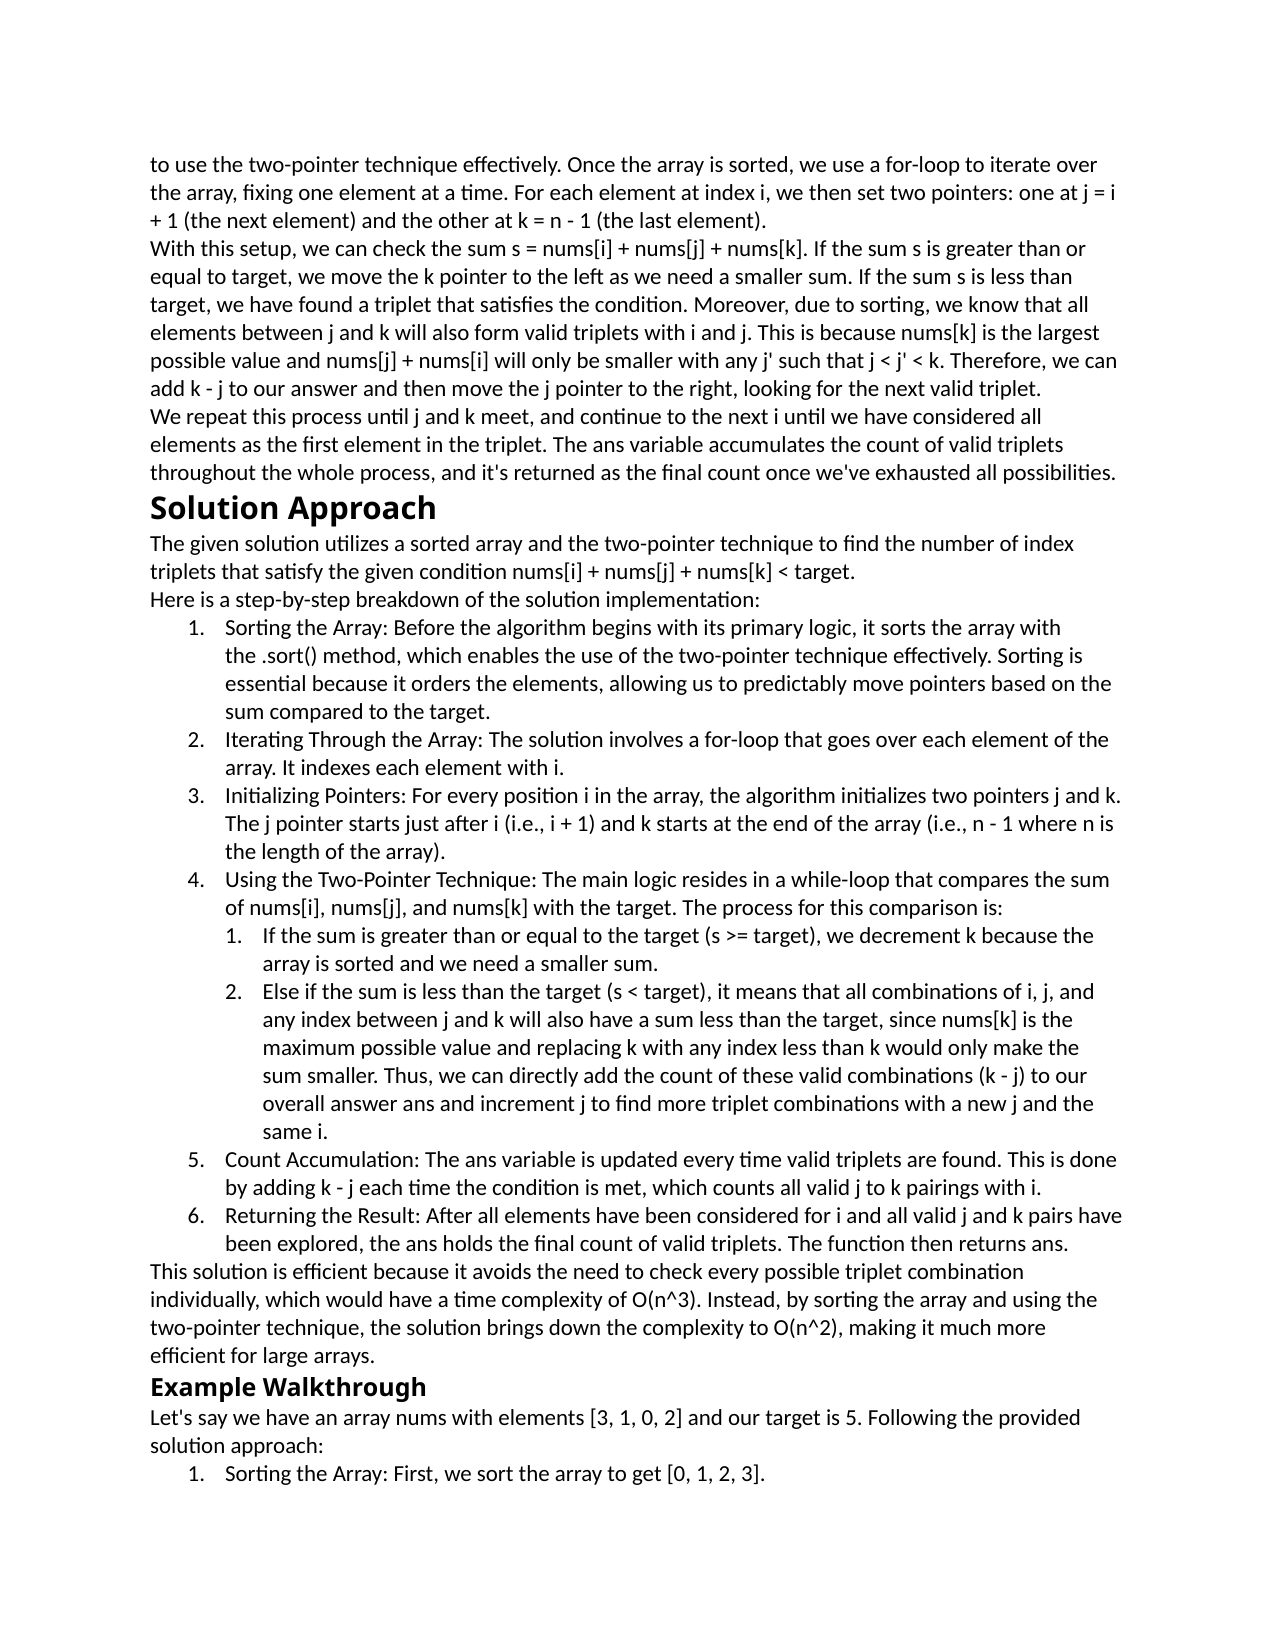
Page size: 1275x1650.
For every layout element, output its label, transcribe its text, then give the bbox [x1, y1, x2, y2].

text Here is a step-by-step breakdown of the solution implementation: [150, 585, 1125, 613]
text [150, 150, 1125, 234]
text The given solution utilizes a sorted array and the two-pointer technique to find the number of index triplets that satisfy the given condition nums[i] + nums[j] + nums[k] < target. [150, 529, 1125, 585]
text With this setup, we can check the sum s = nums[i] + nums[j] + nums[k]. If the sum s is greater than or equal to target, we move the k pointer to the left as we need a smaller sum. If the sum s is less than target, we have found a triplet that satisfies the condition. Moreover, due to sorting, we know that all elements between j and k will also form valid triplets with i and j. This is because nums[k] is the largest possible value and nums[j] + nums[i] will only be smaller with any j' such that j < j' < k. Therefore, we can add k - j to our answer and then move the j pointer to the right, looking for the next valid triplet. [150, 234, 1125, 402]
list Iterating Through the Array: The solution involves a for-loop that goes over each element of the array. It indexes each element with i. [187, 725, 1125, 781]
list Sorting the Array: First, we sort the array to get [0, 1, 2, 3]. [187, 1459, 1125, 1488]
list Count Accumulation: The ans variable is updated every time valid triplets are found. This is done by adding k - j each time the condition is met, which counts all valid j to k pairings with i. [187, 1145, 1125, 1201]
text This solution is efficient because it avoids the need to check every possible triplet combination individually, which would have a time complexity of O(n^3). Instead, by sorting the array and using the two-pointer technique, the solution brings down the complexity to O(n^2), making it much more efficient for large arrays. [150, 1257, 1125, 1369]
text Let's say we have an array nums with elements [3, 1, 0, 2] and our target is 5. Following the provided solution approach: [150, 1403, 1125, 1459]
list Using the Two-Pointer Technique: The main logic resides in a while-loop that compares the sum of nums[i], nums[j], and nums[k] with the target. The process for this comparison is: [187, 865, 1125, 921]
list If the sum is greater than or equal to the target (s >= target), we decrement k because the array is sorted and we need a smaller sum. [225, 921, 1125, 977]
list Initializing Pointers: For every position i in the array, the algorithm initializes two pointers j and k. The j pointer starts just after i (i.e., i + 1) and k starts at the end of the array (i.e., n - 1 where n is the length of the array). [187, 781, 1125, 865]
list Returning the Result: After all elements have been considered for i and all valid j and k pairs have been explored, the ans holds the final count of valid triplets. The function then returns ans. [187, 1201, 1125, 1257]
list Sorting the Array: Before the algorithm begins with its primary logic, it sorts the array with the .sort() method, which enables the use of the two-pointer technique effectively. Sorting is essential because it orders the elements, allowing us to predictably move pointers based on the sum compared to the target. [187, 613, 1125, 725]
text We repeat this process until j and k meet, and continue to the next i until we have considered all elements as the first element in the triplet. The ans variable accumulates the count of valid triplets throughout the whole process, and it's returned as the final count once we've exhausted all possibilities. [150, 402, 1125, 486]
list Else if the sum is less than the target (s < target), it means that all combinations of i, j, and any index between j and k will also have a sum less than the target, since nums[k] is the maximum possible value and replacing k with any index less than k would only make the sum smaller. Thus, we can directly add the count of these valid combinations (k - j) to our overall answer ans and increment j to find more triplet combinations with a new j and the same i. [225, 977, 1125, 1145]
